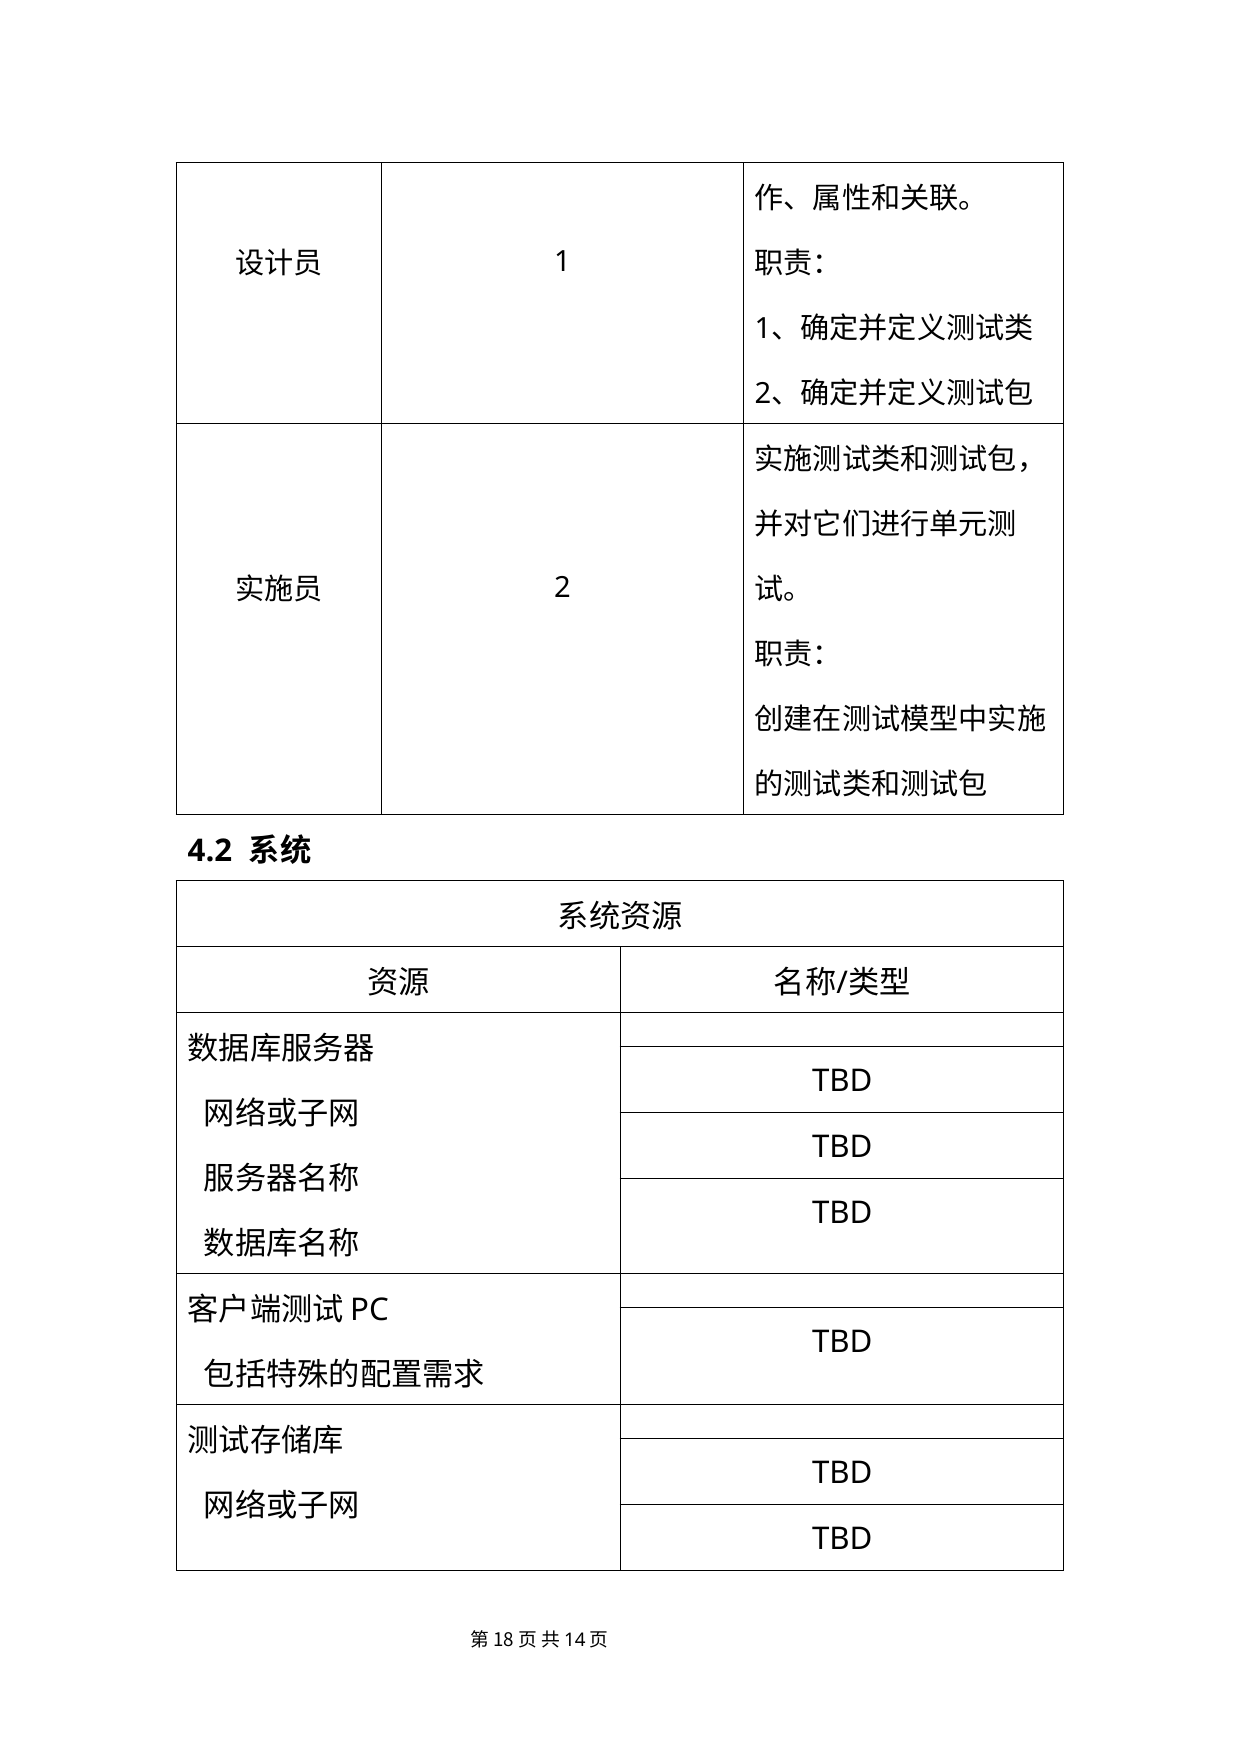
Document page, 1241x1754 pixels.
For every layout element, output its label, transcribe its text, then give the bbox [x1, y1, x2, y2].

table_cell TBD [621, 1439, 1063, 1504]
table_cell TBD [621, 1179, 1063, 1273]
text 4.2 系统 [187, 815, 1053, 880]
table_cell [744, 163, 1063, 423]
table_cell 名称/类型 [621, 947, 1063, 1012]
table_cell TBD [621, 1113, 1063, 1178]
table_cell [621, 1405, 1063, 1438]
table_cell 数据库服务器 网络或子网 服务器名称 数据库名称 [177, 1013, 620, 1273]
table_cell TBD [621, 1047, 1063, 1112]
table_cell TBD [621, 1308, 1063, 1404]
table_cell 客户端测试PC 包括特殊的配置需求 [177, 1274, 620, 1404]
table_header 系统资源 [177, 881, 1063, 946]
table_cell 2 [382, 424, 743, 814]
table_cell 资源 [177, 947, 620, 1012]
table_cell [621, 1013, 1063, 1046]
table_cell 实施测试类和测试包，并对它们进行单元测试。 职责： 创建在测试模型中实施的测试类和测试包 [744, 424, 1063, 814]
table_cell 设计员 [177, 163, 381, 423]
table_cell 测试存储库 网络或子网 服务器名称 [177, 1405, 620, 1570]
table_cell 1 [382, 163, 743, 423]
table_cell TBD [621, 1505, 1063, 1570]
table_cell [621, 1274, 1063, 1307]
table_cell 实施员 [177, 424, 381, 814]
